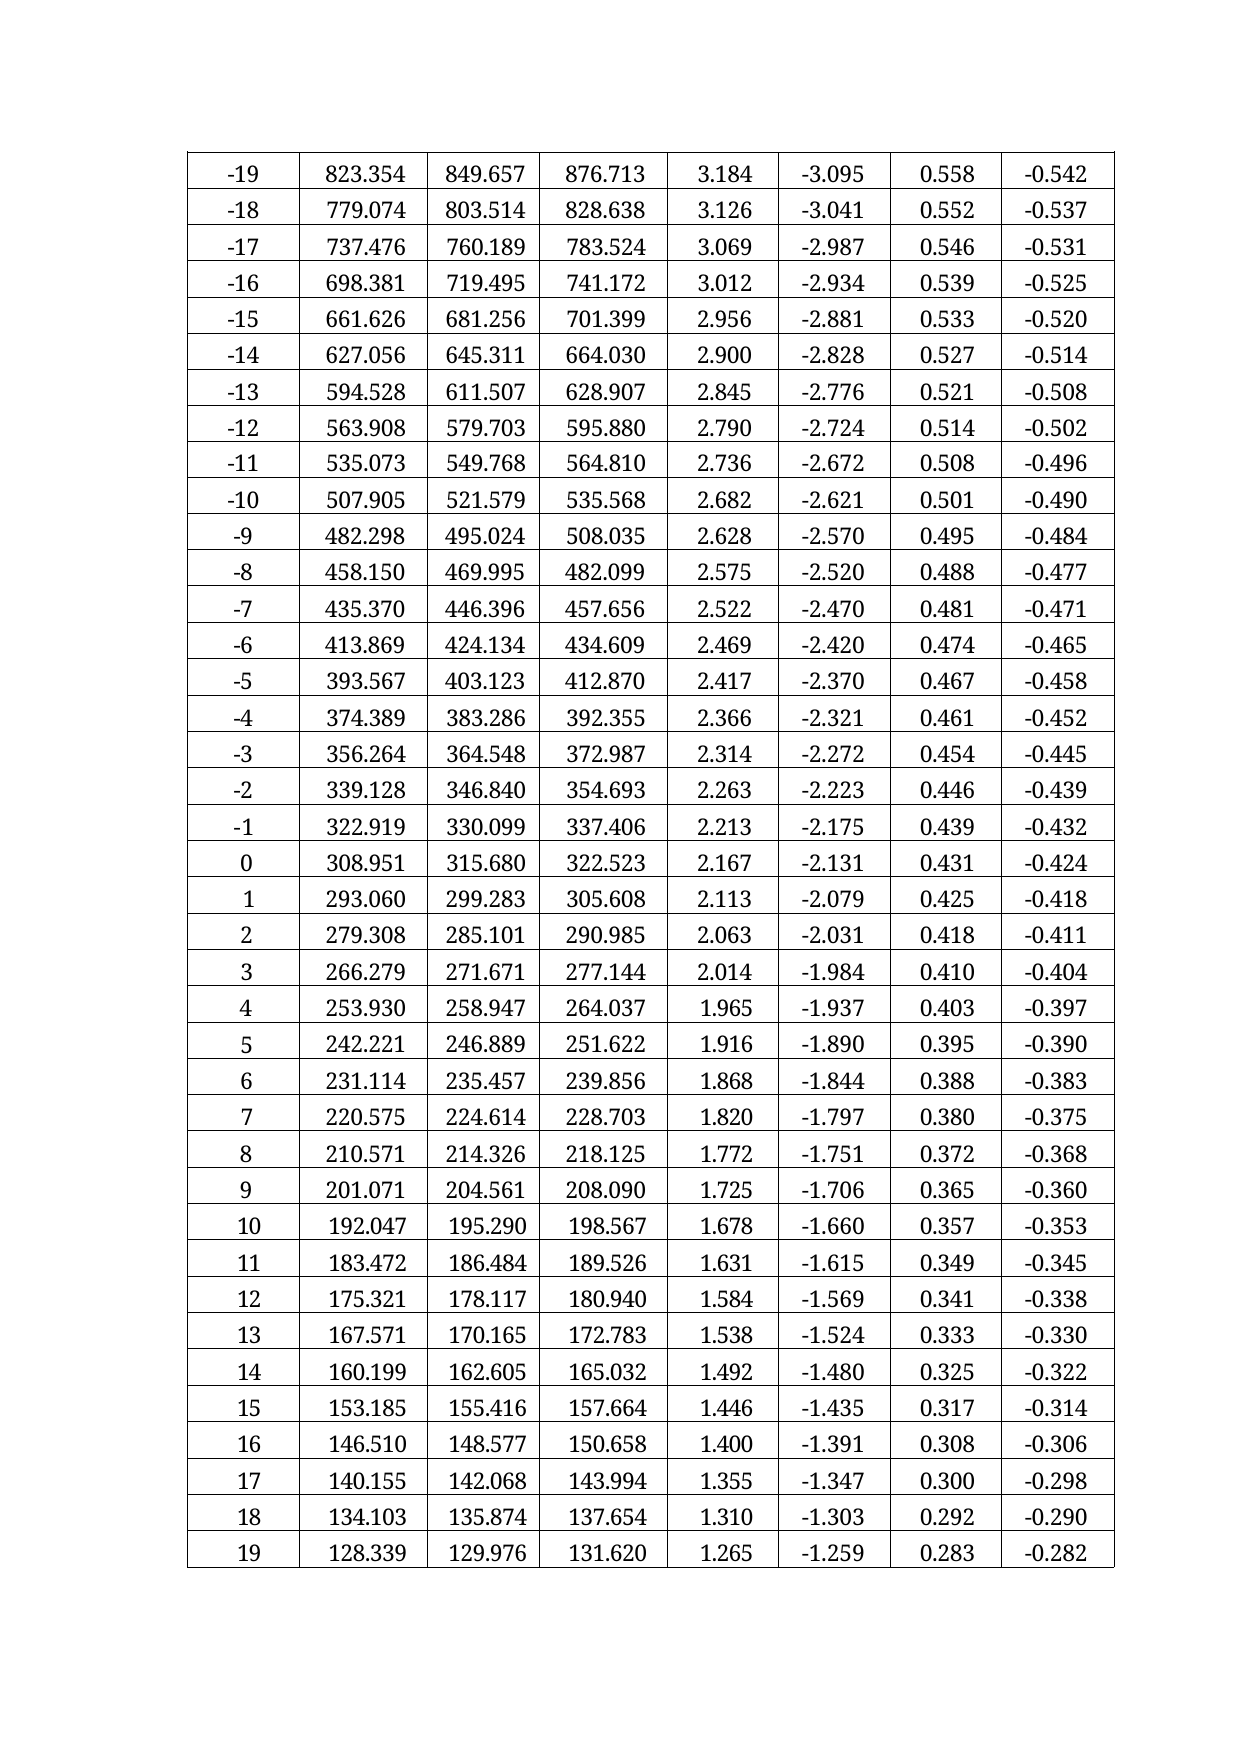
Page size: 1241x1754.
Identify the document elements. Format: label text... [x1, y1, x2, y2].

table_cell 0.317 [891, 1386, 1001, 1421]
table_cell 1.538 [668, 1313, 778, 1348]
table_cell 521.579 [428, 478, 539, 513]
table_cell -0.383 [1002, 1059, 1114, 1094]
table_cell 195.290 [428, 1204, 539, 1239]
table_cell 0.395 [891, 1023, 1001, 1058]
table_cell 293.060 [300, 877, 427, 912]
table_cell 0.388 [891, 1059, 1001, 1094]
table_cell 549.768 [428, 442, 539, 477]
table_cell 1.678 [668, 1204, 778, 1239]
table_cell 458.150 [300, 550, 427, 585]
table_cell 779.074 [300, 189, 427, 224]
table_cell 167.571 [300, 1313, 427, 1348]
table_cell 0.403 [891, 986, 1001, 1021]
table_cell 0.495 [891, 514, 1001, 549]
table_cell 2.682 [668, 478, 778, 513]
table_cell 564.810 [540, 442, 667, 477]
table_cell 3 [188, 950, 299, 985]
table_cell 664.030 [540, 334, 667, 369]
table_cell 239.856 [540, 1059, 667, 1094]
table_cell -2.175 [779, 805, 890, 840]
table_cell 579.703 [428, 406, 539, 441]
table_cell -1.303 [779, 1495, 890, 1530]
table_cell 737.476 [300, 225, 427, 260]
table_cell -0.537 [1002, 189, 1114, 224]
table_cell 14 [188, 1349, 299, 1385]
table_header 0.558 [891, 153, 1001, 188]
table_cell 828.638 [540, 189, 667, 224]
table_cell -0.514 [1002, 334, 1114, 369]
table_cell 2.014 [668, 950, 778, 985]
table_cell 701.399 [540, 298, 667, 333]
table_cell 1.916 [668, 1023, 778, 1058]
table_cell 148.577 [428, 1422, 539, 1457]
table_cell 242.221 [300, 1023, 427, 1058]
table_cell 140.155 [300, 1459, 427, 1494]
table_cell 760.189 [428, 225, 539, 260]
table_cell -1.615 [779, 1240, 890, 1276]
table_cell -0.502 [1002, 406, 1114, 441]
table_cell 0 [188, 841, 299, 876]
table_cell -0.282 [1002, 1531, 1114, 1567]
table_cell -0.484 [1002, 514, 1114, 549]
table_cell -0.439 [1002, 768, 1114, 803]
table_cell 183.472 [300, 1240, 427, 1276]
table_cell 356.264 [300, 732, 427, 767]
table_cell 2.845 [668, 370, 778, 405]
table_cell 0.508 [891, 442, 1001, 477]
table_cell 201.071 [300, 1168, 427, 1203]
table_cell 210.571 [300, 1131, 427, 1167]
table_cell 204.561 [428, 1168, 539, 1203]
table_cell 131.620 [540, 1531, 667, 1567]
table_cell 0.325 [891, 1349, 1001, 1385]
table_cell -0.520 [1002, 298, 1114, 333]
table_cell 308.951 [300, 841, 427, 876]
table_cell -0.353 [1002, 1204, 1114, 1239]
table_cell 507.905 [300, 478, 427, 513]
table_cell 135.874 [428, 1495, 539, 1530]
table_cell 0.454 [891, 732, 1001, 767]
table_cell 1.868 [668, 1059, 778, 1094]
table_cell -2.079 [779, 877, 890, 912]
table_cell -16 [188, 261, 299, 297]
table_cell 253.930 [300, 986, 427, 1021]
table_cell 214.326 [428, 1131, 539, 1167]
table_cell 1.265 [668, 1531, 778, 1567]
table_cell 435.370 [300, 586, 427, 622]
table_cell -0.404 [1002, 950, 1114, 985]
table_cell 16 [188, 1422, 299, 1457]
table_cell 2.522 [668, 586, 778, 622]
table_cell 150.658 [540, 1422, 667, 1457]
table_cell 0.446 [891, 768, 1001, 803]
table_cell -1 [188, 805, 299, 840]
table_cell 1.772 [668, 1131, 778, 1167]
table_cell 372.987 [540, 732, 667, 767]
table_cell 160.199 [300, 1349, 427, 1385]
table_cell 2.417 [668, 659, 778, 694]
table_cell 482.099 [540, 550, 667, 585]
table_cell 2.167 [668, 841, 778, 876]
table_cell 627.056 [300, 334, 427, 369]
table_cell 383.286 [428, 696, 539, 731]
table_cell 13 [188, 1313, 299, 1348]
table_cell -1.480 [779, 1349, 890, 1385]
table_cell 4 [188, 986, 299, 1021]
table_cell 7 [188, 1095, 299, 1130]
table_cell -0.458 [1002, 659, 1114, 694]
table_cell 1.355 [668, 1459, 778, 1494]
table_cell 157.664 [540, 1386, 667, 1421]
table_cell -1.706 [779, 1168, 890, 1203]
table_cell -1.751 [779, 1131, 890, 1167]
table_cell 2.314 [668, 732, 778, 767]
table_cell 2.213 [668, 805, 778, 840]
table_cell 0.552 [891, 189, 1001, 224]
table_cell -2.828 [779, 334, 890, 369]
table_cell -17 [188, 225, 299, 260]
table_cell -11 [188, 442, 299, 477]
table_cell -1.569 [779, 1277, 890, 1312]
table_cell 783.524 [540, 225, 667, 260]
table_cell 1.492 [668, 1349, 778, 1385]
table_cell 594.528 [300, 370, 427, 405]
table_cell -0.418 [1002, 877, 1114, 912]
table_cell 413.869 [300, 623, 427, 658]
table_cell 0.425 [891, 877, 1001, 912]
table_cell 5 [188, 1023, 299, 1058]
table_cell -0.508 [1002, 370, 1114, 405]
table_cell -1.347 [779, 1459, 890, 1494]
table_cell 2 [188, 914, 299, 949]
table_cell 172.783 [540, 1313, 667, 1348]
table_cell 0.521 [891, 370, 1001, 405]
table_cell 153.185 [300, 1386, 427, 1421]
table_cell -0.477 [1002, 550, 1114, 585]
table_cell 2.956 [668, 298, 778, 333]
table_cell -0.314 [1002, 1386, 1114, 1421]
table_cell 424.134 [428, 623, 539, 658]
table_cell 18 [188, 1495, 299, 1530]
table_cell 228.703 [540, 1095, 667, 1130]
table_cell 218.125 [540, 1131, 667, 1167]
table_cell 1.631 [668, 1240, 778, 1276]
table_cell 0.474 [891, 623, 1001, 658]
table_cell -2.420 [779, 623, 890, 658]
table_cell -2.520 [779, 550, 890, 585]
table_cell 299.283 [428, 877, 539, 912]
table_cell 137.654 [540, 1495, 667, 1530]
table_cell 192.047 [300, 1204, 427, 1239]
table_cell 0.467 [891, 659, 1001, 694]
table_cell -0.338 [1002, 1277, 1114, 1312]
table_cell -1.259 [779, 1531, 890, 1567]
table_cell -2.776 [779, 370, 890, 405]
table_cell -0.496 [1002, 442, 1114, 477]
table_cell -4 [188, 696, 299, 731]
table_cell 322.919 [300, 805, 427, 840]
table_cell -0.465 [1002, 623, 1114, 658]
table_cell -2.934 [779, 261, 890, 297]
table_cell 698.381 [300, 261, 427, 297]
table_cell 224.614 [428, 1095, 539, 1130]
table_cell 220.575 [300, 1095, 427, 1130]
table_cell -2.987 [779, 225, 890, 260]
table_cell 393.567 [300, 659, 427, 694]
table_cell 10 [188, 1204, 299, 1239]
table_cell 1.310 [668, 1495, 778, 1530]
table_cell 0.439 [891, 805, 1001, 840]
table_cell 0.481 [891, 586, 1001, 622]
table_cell -2.570 [779, 514, 890, 549]
table_cell 305.608 [540, 877, 667, 912]
table_cell 198.567 [540, 1204, 667, 1239]
table_cell -0.531 [1002, 225, 1114, 260]
table_cell -1.844 [779, 1059, 890, 1094]
table_cell 266.279 [300, 950, 427, 985]
table_cell 258.947 [428, 986, 539, 1021]
table_cell 403.123 [428, 659, 539, 694]
table_cell -14 [188, 334, 299, 369]
table_cell -0.390 [1002, 1023, 1114, 1058]
table_cell 1.965 [668, 986, 778, 1021]
table_cell 251.622 [540, 1023, 667, 1058]
table_cell 346.840 [428, 768, 539, 803]
table_cell 469.995 [428, 550, 539, 585]
table_cell 162.605 [428, 1349, 539, 1385]
table_cell -0.432 [1002, 805, 1114, 840]
table_cell 741.172 [540, 261, 667, 297]
table_cell 134.103 [300, 1495, 427, 1530]
table_cell 129.976 [428, 1531, 539, 1567]
table_cell -1.660 [779, 1204, 890, 1239]
table_cell 3.126 [668, 189, 778, 224]
table_cell 231.114 [300, 1059, 427, 1094]
table_cell 0.418 [891, 914, 1001, 949]
table_cell 434.609 [540, 623, 667, 658]
table_cell -2.272 [779, 732, 890, 767]
table_cell 330.099 [428, 805, 539, 840]
table_cell 392.355 [540, 696, 667, 731]
table_cell 165.032 [540, 1349, 667, 1385]
table_cell 146.510 [300, 1422, 427, 1457]
table_cell 0.365 [891, 1168, 1001, 1203]
table_cell -2.621 [779, 478, 890, 513]
table_cell 11 [188, 1240, 299, 1276]
table_cell -2.672 [779, 442, 890, 477]
table_cell 128.339 [300, 1531, 427, 1567]
table_cell -1.524 [779, 1313, 890, 1348]
table_cell 457.656 [540, 586, 667, 622]
table_cell 180.940 [540, 1277, 667, 1312]
table_cell -1.797 [779, 1095, 890, 1130]
table_cell 0.372 [891, 1131, 1001, 1167]
table_cell 2.790 [668, 406, 778, 441]
table_cell -2.724 [779, 406, 890, 441]
table_cell -6 [188, 623, 299, 658]
table_cell 661.626 [300, 298, 427, 333]
table_cell 0.341 [891, 1277, 1001, 1312]
table_cell -7 [188, 586, 299, 622]
table_cell -0.375 [1002, 1095, 1114, 1130]
table_cell 508.035 [540, 514, 667, 549]
table_cell -2.131 [779, 841, 890, 876]
table_cell 337.406 [540, 805, 667, 840]
table_cell 246.889 [428, 1023, 539, 1058]
table_cell 0.514 [891, 406, 1001, 441]
table_cell 0.380 [891, 1095, 1001, 1130]
table_cell 271.671 [428, 950, 539, 985]
table_cell 19 [188, 1531, 299, 1567]
table_cell -1.937 [779, 986, 890, 1021]
table_cell -2.223 [779, 768, 890, 803]
table_cell -13 [188, 370, 299, 405]
table_cell 264.037 [540, 986, 667, 1021]
table_cell 290.985 [540, 914, 667, 949]
table_cell 208.090 [540, 1168, 667, 1203]
table_cell -0.306 [1002, 1422, 1114, 1457]
table_cell 1.584 [668, 1277, 778, 1312]
table_cell 0.292 [891, 1495, 1001, 1530]
table_cell -2 [188, 768, 299, 803]
table_header 3.184 [668, 153, 778, 188]
table_cell 628.907 [540, 370, 667, 405]
table_cell 143.994 [540, 1459, 667, 1494]
table_cell 2.628 [668, 514, 778, 549]
table_cell 170.165 [428, 1313, 539, 1348]
table_cell -0.330 [1002, 1313, 1114, 1348]
table_cell -0.368 [1002, 1131, 1114, 1167]
table_cell 495.024 [428, 514, 539, 549]
table_header 876.713 [540, 153, 667, 188]
table_cell 645.311 [428, 334, 539, 369]
table_header -0.542 [1002, 153, 1114, 188]
table_cell -12 [188, 406, 299, 441]
table_cell -2.321 [779, 696, 890, 731]
table_cell 0.357 [891, 1204, 1001, 1239]
table_cell 0.527 [891, 334, 1001, 369]
table_cell 0.546 [891, 225, 1001, 260]
table_cell -0.424 [1002, 841, 1114, 876]
table_cell -0.452 [1002, 696, 1114, 731]
table_cell -2.370 [779, 659, 890, 694]
table_cell 354.693 [540, 768, 667, 803]
table_cell 279.308 [300, 914, 427, 949]
table_cell 155.416 [428, 1386, 539, 1421]
table_cell -0.490 [1002, 478, 1114, 513]
table_cell 535.073 [300, 442, 427, 477]
table_cell 2.469 [668, 623, 778, 658]
table_cell 1.446 [668, 1386, 778, 1421]
table_cell 0.431 [891, 841, 1001, 876]
table_cell -0.525 [1002, 261, 1114, 297]
table_cell 6 [188, 1059, 299, 1094]
table_cell -15 [188, 298, 299, 333]
table_cell 535.568 [540, 478, 667, 513]
table_cell 3.069 [668, 225, 778, 260]
table_cell 12 [188, 1277, 299, 1312]
table_cell -0.298 [1002, 1459, 1114, 1494]
table_cell 446.396 [428, 586, 539, 622]
table_cell 2.263 [668, 768, 778, 803]
table_cell 285.101 [428, 914, 539, 949]
table_cell -1.890 [779, 1023, 890, 1058]
table_cell -10 [188, 478, 299, 513]
table_cell 0.488 [891, 550, 1001, 585]
table_cell -0.345 [1002, 1240, 1114, 1276]
table_cell 563.908 [300, 406, 427, 441]
table_cell 235.457 [428, 1059, 539, 1094]
table_cell 0.333 [891, 1313, 1001, 1348]
table_cell -8 [188, 550, 299, 585]
table_cell 0.410 [891, 950, 1001, 985]
table_cell 3.012 [668, 261, 778, 297]
table_cell 0.461 [891, 696, 1001, 731]
table_header -3.095 [779, 153, 890, 188]
table_cell 322.523 [540, 841, 667, 876]
table_cell 2.900 [668, 334, 778, 369]
table_cell -1.391 [779, 1422, 890, 1457]
table_cell 1.725 [668, 1168, 778, 1203]
table_cell 2.736 [668, 442, 778, 477]
table_cell -2.881 [779, 298, 890, 333]
table_cell 186.484 [428, 1240, 539, 1276]
table_cell 611.507 [428, 370, 539, 405]
table_cell 0.308 [891, 1422, 1001, 1457]
table_cell -0.411 [1002, 914, 1114, 949]
table_cell 681.256 [428, 298, 539, 333]
table_cell 2.366 [668, 696, 778, 731]
table_cell 1.400 [668, 1422, 778, 1457]
table_cell 277.144 [540, 950, 667, 985]
table_cell -2.031 [779, 914, 890, 949]
table_cell -3 [188, 732, 299, 767]
table_cell 1.820 [668, 1095, 778, 1130]
table_cell 189.526 [540, 1240, 667, 1276]
table_cell 142.068 [428, 1459, 539, 1494]
table_cell -0.290 [1002, 1495, 1114, 1530]
table_cell 2.063 [668, 914, 778, 949]
table_cell -0.360 [1002, 1168, 1114, 1203]
table_cell 2.113 [668, 877, 778, 912]
table_cell -3.041 [779, 189, 890, 224]
table_cell -1.984 [779, 950, 890, 985]
table_cell 0.349 [891, 1240, 1001, 1276]
table_cell -0.471 [1002, 586, 1114, 622]
table_cell -0.322 [1002, 1349, 1114, 1385]
table_cell 17 [188, 1459, 299, 1494]
table_cell 0.539 [891, 261, 1001, 297]
table_cell 0.501 [891, 478, 1001, 513]
table_cell 412.870 [540, 659, 667, 694]
table_cell 175.321 [300, 1277, 427, 1312]
table_cell 9 [188, 1168, 299, 1203]
table_cell -0.445 [1002, 732, 1114, 767]
table_cell -1.435 [779, 1386, 890, 1421]
table_cell -2.470 [779, 586, 890, 622]
table_header 823.354 [300, 153, 427, 188]
table_cell 595.880 [540, 406, 667, 441]
table_cell 315.680 [428, 841, 539, 876]
table_header -19 [188, 153, 299, 188]
table_cell 2.575 [668, 550, 778, 585]
table_cell 364.548 [428, 732, 539, 767]
table_cell 0.283 [891, 1531, 1001, 1567]
table_header 849.657 [428, 153, 539, 188]
table_cell 178.117 [428, 1277, 539, 1312]
table_cell 482.298 [300, 514, 427, 549]
table_cell 1 [188, 877, 299, 912]
table_cell -18 [188, 189, 299, 224]
table_cell 339.128 [300, 768, 427, 803]
table_cell 15 [188, 1386, 299, 1421]
table_cell 719.495 [428, 261, 539, 297]
table_cell 374.389 [300, 696, 427, 731]
table_cell -5 [188, 659, 299, 694]
table_cell 0.300 [891, 1459, 1001, 1494]
table_cell 8 [188, 1131, 299, 1167]
table_cell 0.533 [891, 298, 1001, 333]
table_cell -0.397 [1002, 986, 1114, 1021]
table_cell 803.514 [428, 189, 539, 224]
table_cell -9 [188, 514, 299, 549]
